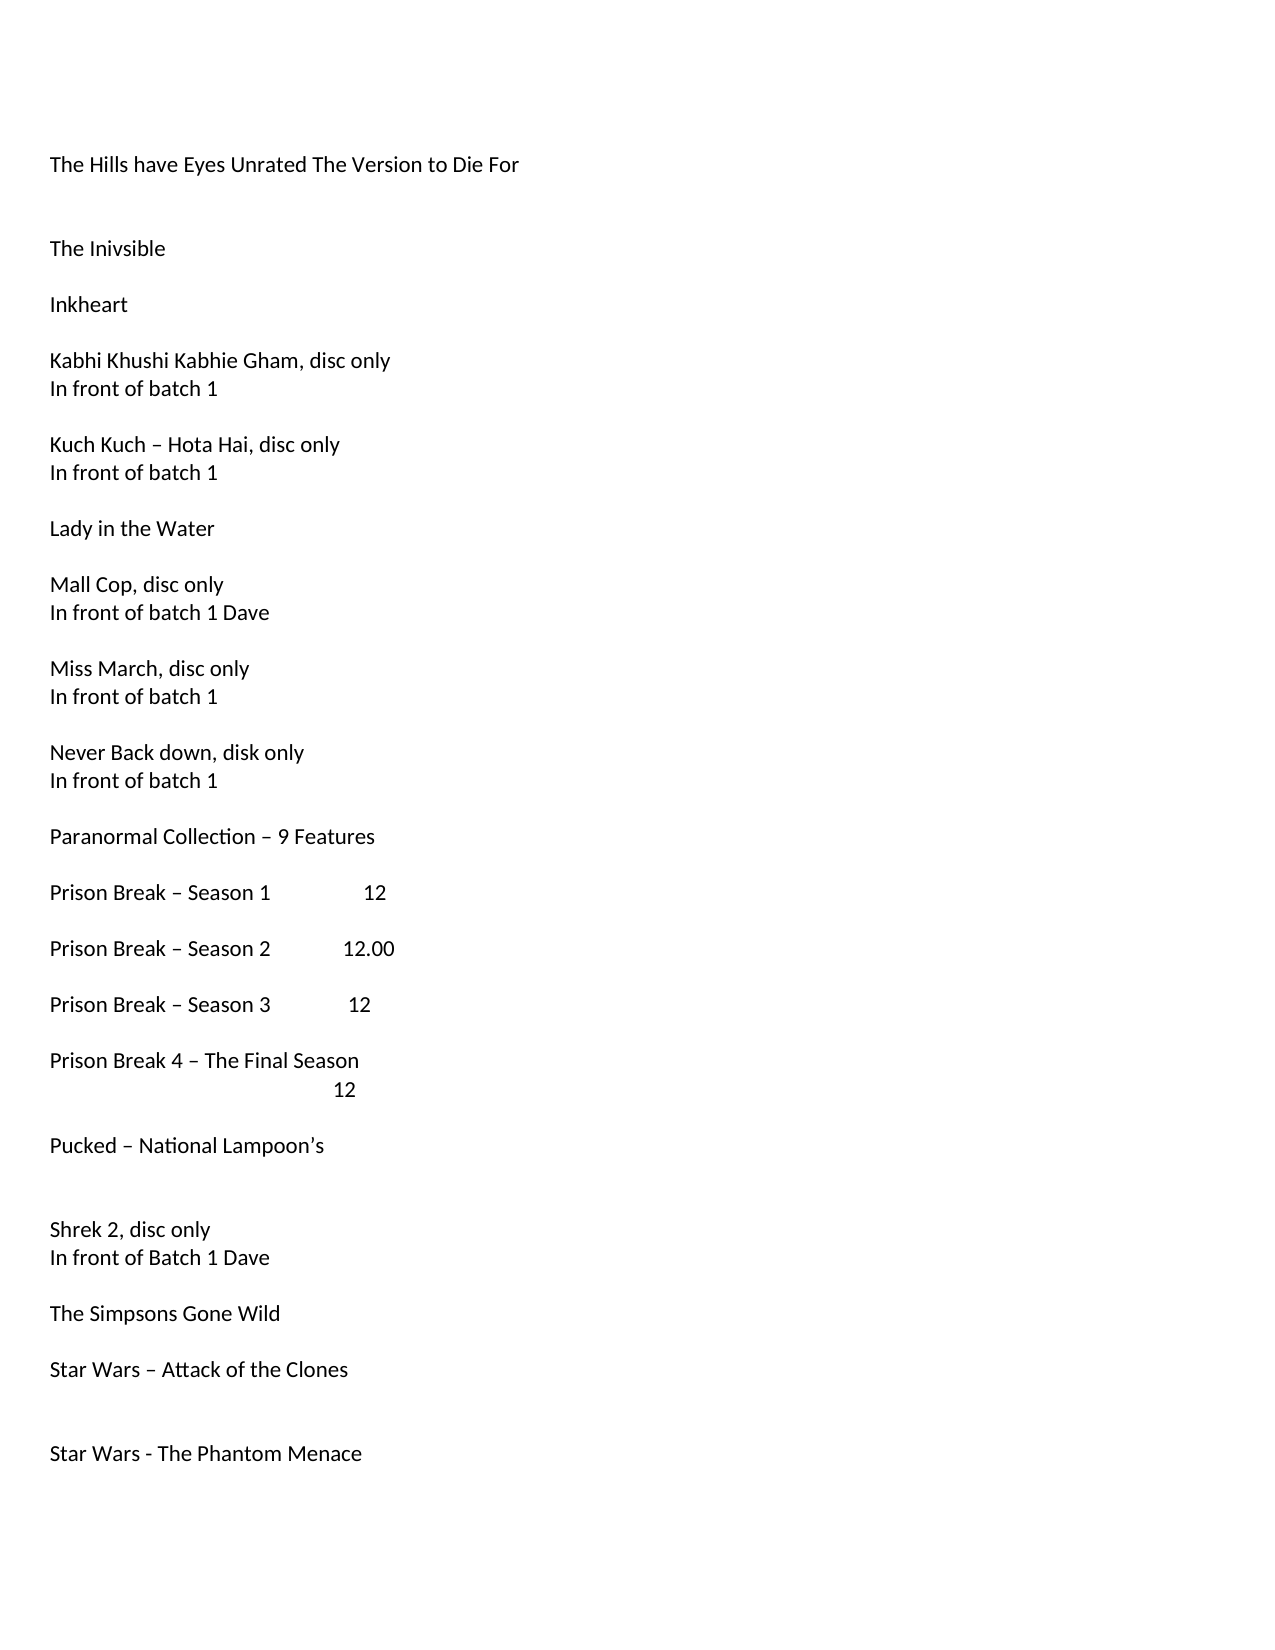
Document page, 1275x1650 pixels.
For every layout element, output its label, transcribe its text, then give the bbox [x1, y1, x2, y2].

text In front of batch 1 [49, 766, 1226, 794]
text Shrek 2, disc only [49, 1215, 1226, 1243]
text Lady in the Water [49, 514, 1226, 542]
text Mall Cop, disc only [49, 570, 1226, 598]
text In front of batch 1 [49, 682, 1226, 710]
text Kabhi Khushi Kabhie Gham, disc only [49, 346, 1226, 374]
text Star Wars – Attack of the Clones [49, 1355, 1226, 1383]
text 12 [49, 1075, 1226, 1103]
text Star Wars - The Phantom Menace [49, 1439, 1226, 1467]
text Inkheart [49, 290, 1226, 318]
text Paranormal Collection – 9 Features [49, 822, 1226, 851]
text In front of batch 1 Dave [49, 598, 1226, 626]
text Prison Break – Season 1 12 [49, 878, 1226, 907]
text The Simpsons Gone Wild [49, 1299, 1226, 1327]
text The Inivsible [49, 234, 1226, 262]
text Prison Break – Season 2 12.00 [49, 934, 1226, 963]
text In front of batch 1 [49, 374, 1226, 402]
text Miss March, disc only [49, 654, 1226, 682]
text Kuch Kuch – Hota Hai, disc only [49, 430, 1226, 458]
text In front of Batch 1 Dave [49, 1243, 1226, 1271]
text Prison Break – Season 3 12 [49, 991, 1226, 1019]
text Never Back down, disk only [49, 738, 1226, 766]
text Pucked – National Lampoon’s [49, 1131, 1226, 1159]
text Prison Break 4 – The Final Season [49, 1047, 1226, 1075]
text In front of batch 1 [49, 458, 1226, 486]
text The Hills have Eyes Unrated The Version to Die For [49, 150, 1226, 178]
